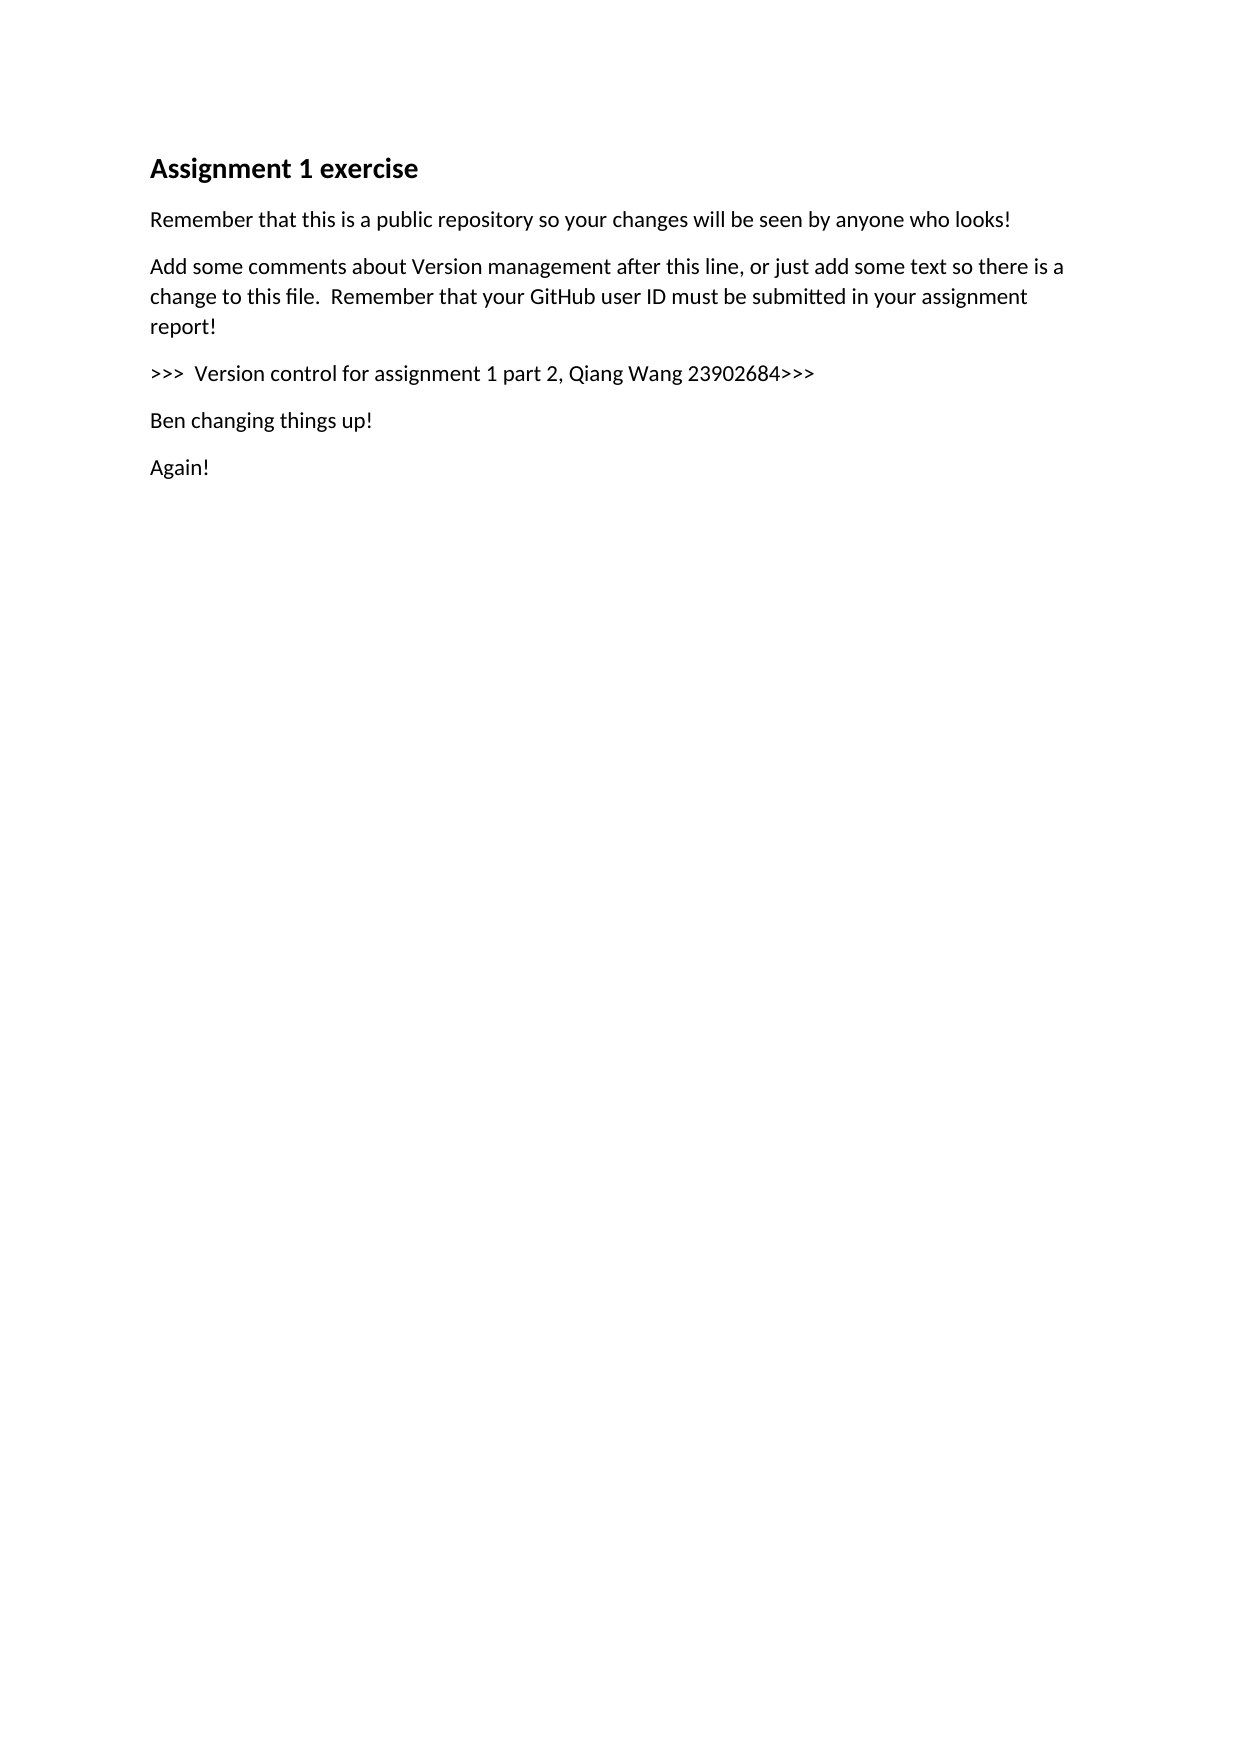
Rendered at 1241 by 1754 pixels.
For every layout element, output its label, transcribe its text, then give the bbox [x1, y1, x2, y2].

text Remember that this is a public repository so your changes will be seen by anyone who looks! [150, 205, 1090, 233]
text >>> Version control for assignment 1 part 2, Qiang Wang 23902684>>> [150, 359, 1090, 387]
text Add some comments about Version management after this line, or just add some text so there is a change to this file. Remember that your GitHub user ID must be submitted in your assignment report! [150, 252, 1090, 340]
text Assignment 1 exercise [150, 150, 1090, 186]
text Ben changing things up! [150, 406, 1090, 434]
text Again! [150, 453, 1090, 481]
